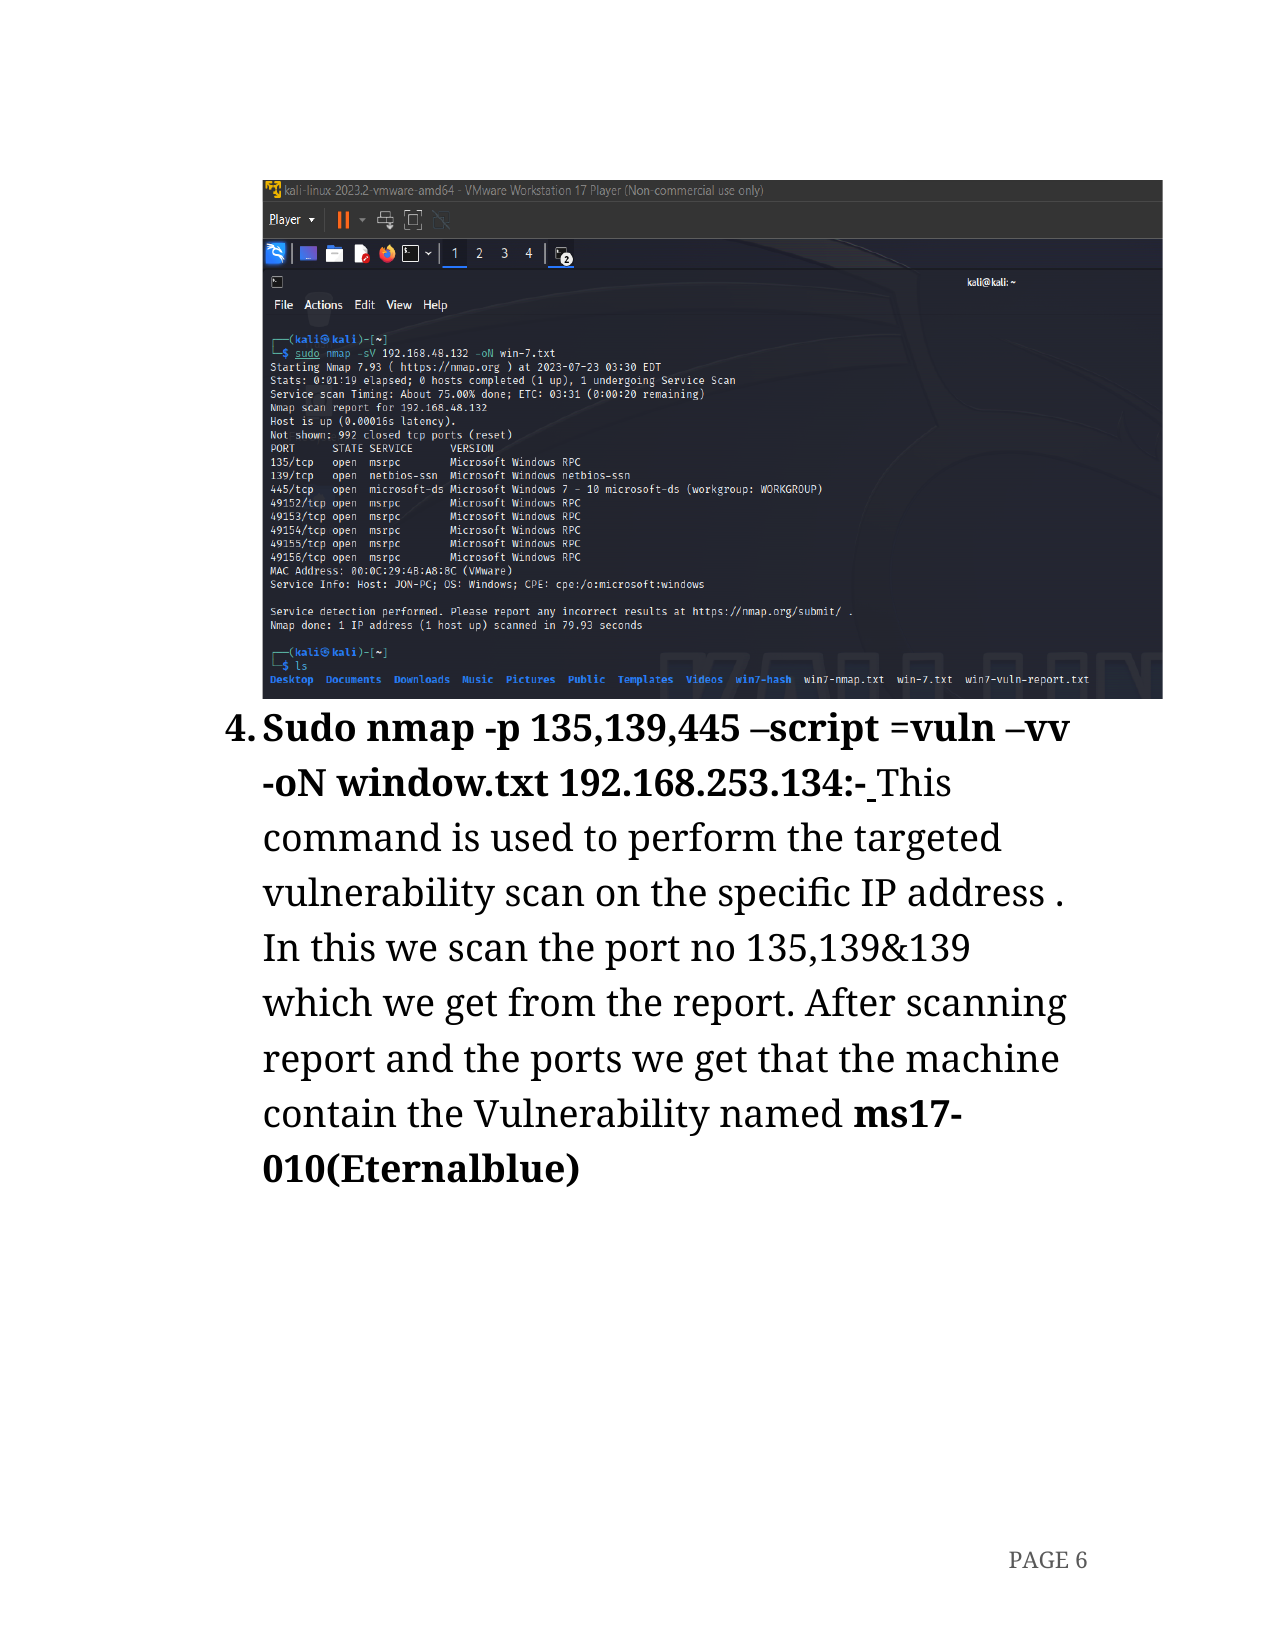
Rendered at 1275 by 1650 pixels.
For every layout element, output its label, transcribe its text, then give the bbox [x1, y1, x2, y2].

picture [262, 180, 1163, 699]
list Sudo nmap -p 135,139,445 –script =vuln –vv -oN window.txt 192.168.253.134:- This command is used to perform the targeted vulnerability scan on the specific IP address . In this we scan the port no 135,139&139 which we get from the report. After scanning report and the ports we get that the machine contain the Vulnerability named ms17-010(Eternalblue) [225, 701, 1087, 1193]
